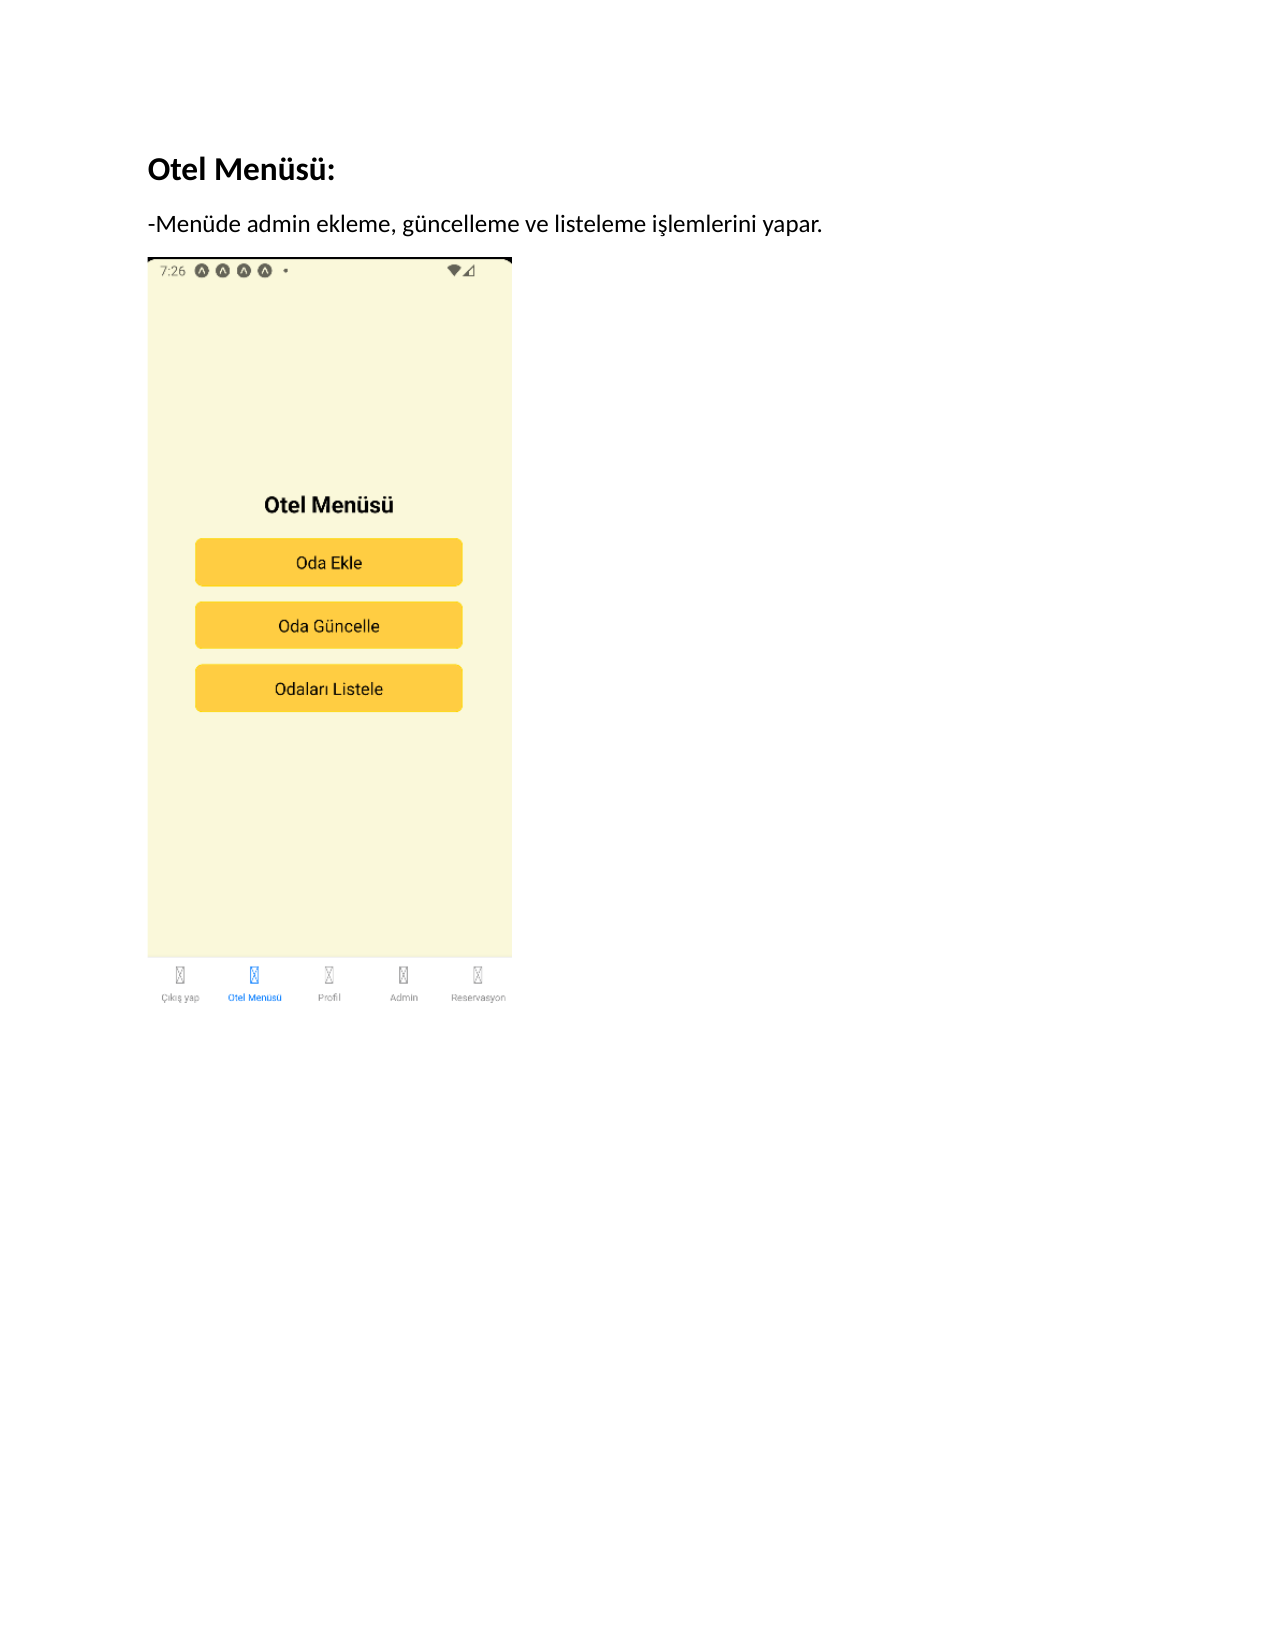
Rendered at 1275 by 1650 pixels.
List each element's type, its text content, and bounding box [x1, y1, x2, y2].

text Otel Menüsü: [148, 148, 1127, 188]
picture [147, 257, 512, 1003]
text -Menüde admin ekleme, güncelleme ve listeleme işlemlerini yapar. [148, 208, 1127, 239]
